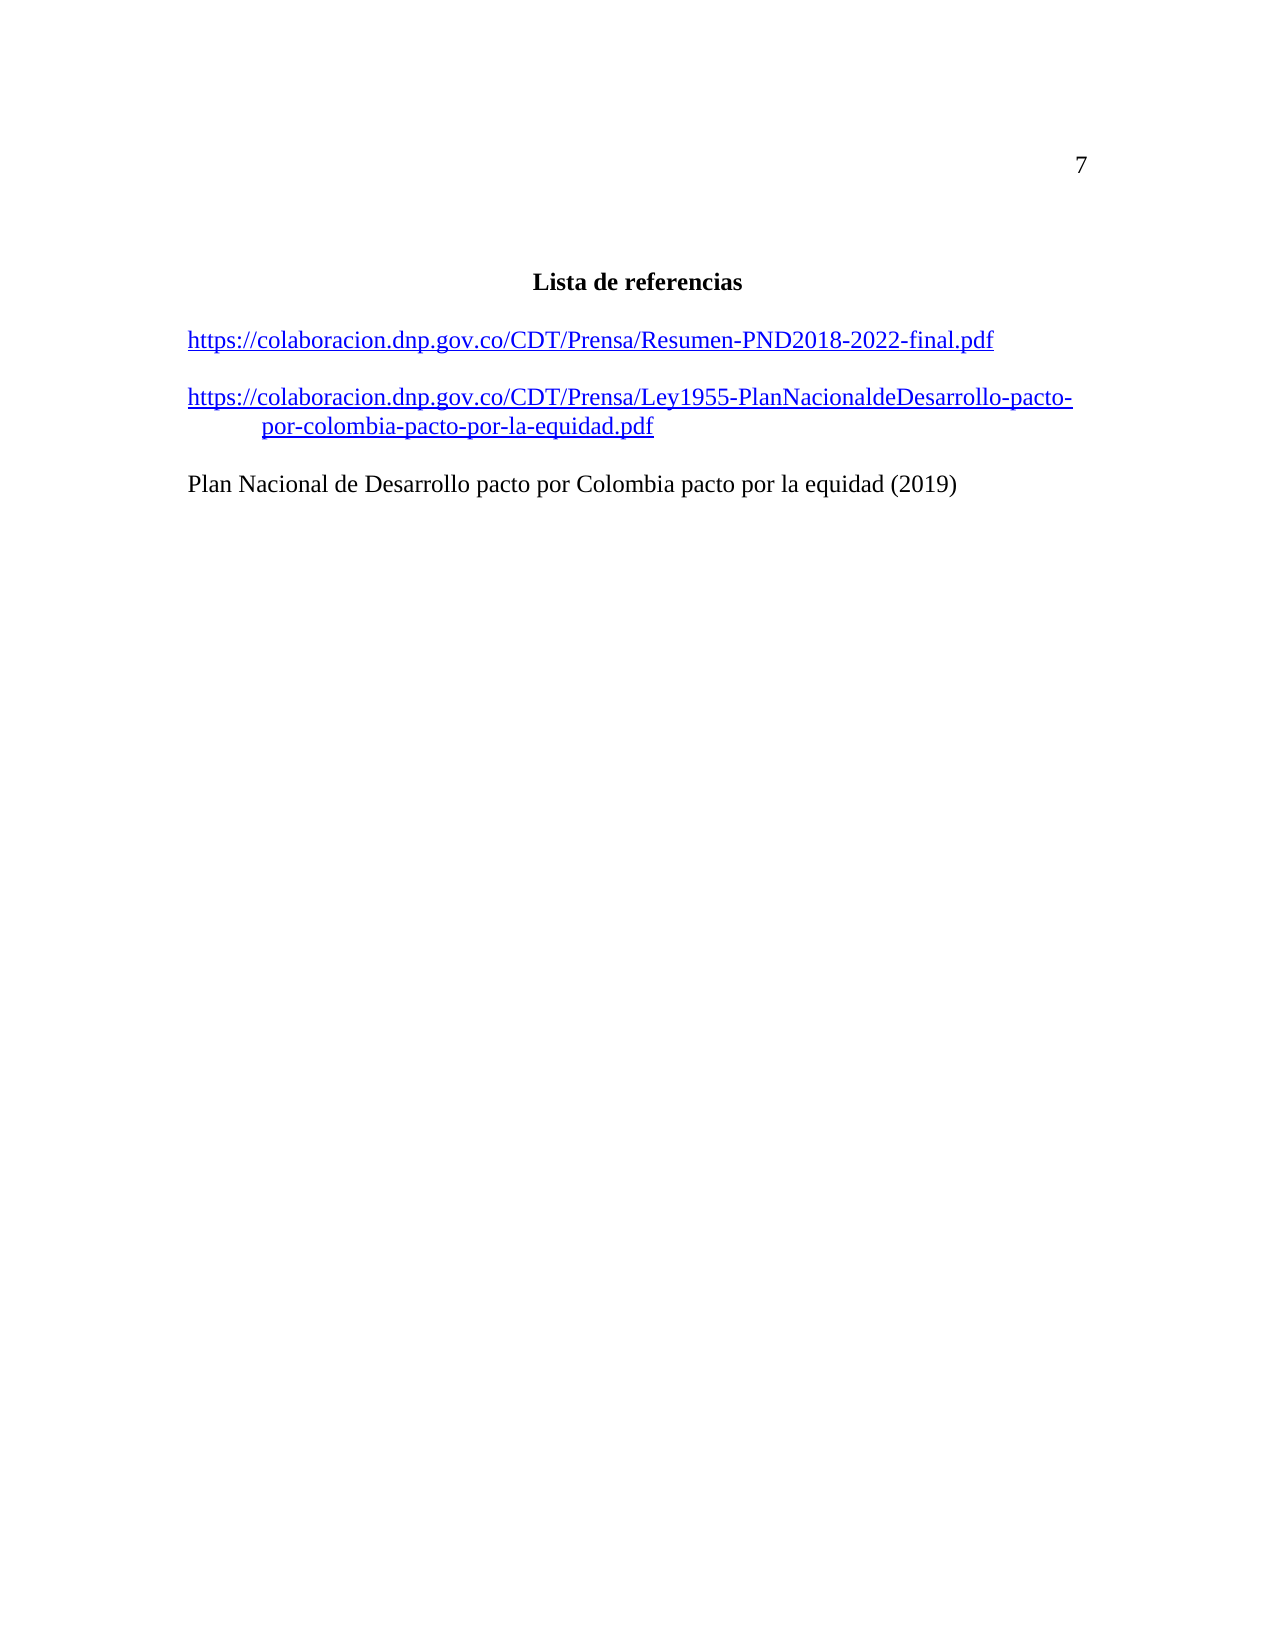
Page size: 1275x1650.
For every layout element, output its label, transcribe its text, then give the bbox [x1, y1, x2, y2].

text https://colaboracion.dnp.gov.co/CDT/Prensa/Ley1955-PlanNacionaldeDesarrollo-pacto-por-colombia-pacto-por-la-equidad.pdf [187, 382, 1087, 440]
text https://colaboracion.dnp.gov.co/CDT/Prensa/Resumen-PND2018-2022-final.pdf [187, 325, 1087, 354]
text Plan Nacional de Desarrollo pacto por Colombia pacto por la equidad (2019) [187, 469, 1087, 497]
subtitle Lista de referencias [187, 267, 1087, 296]
